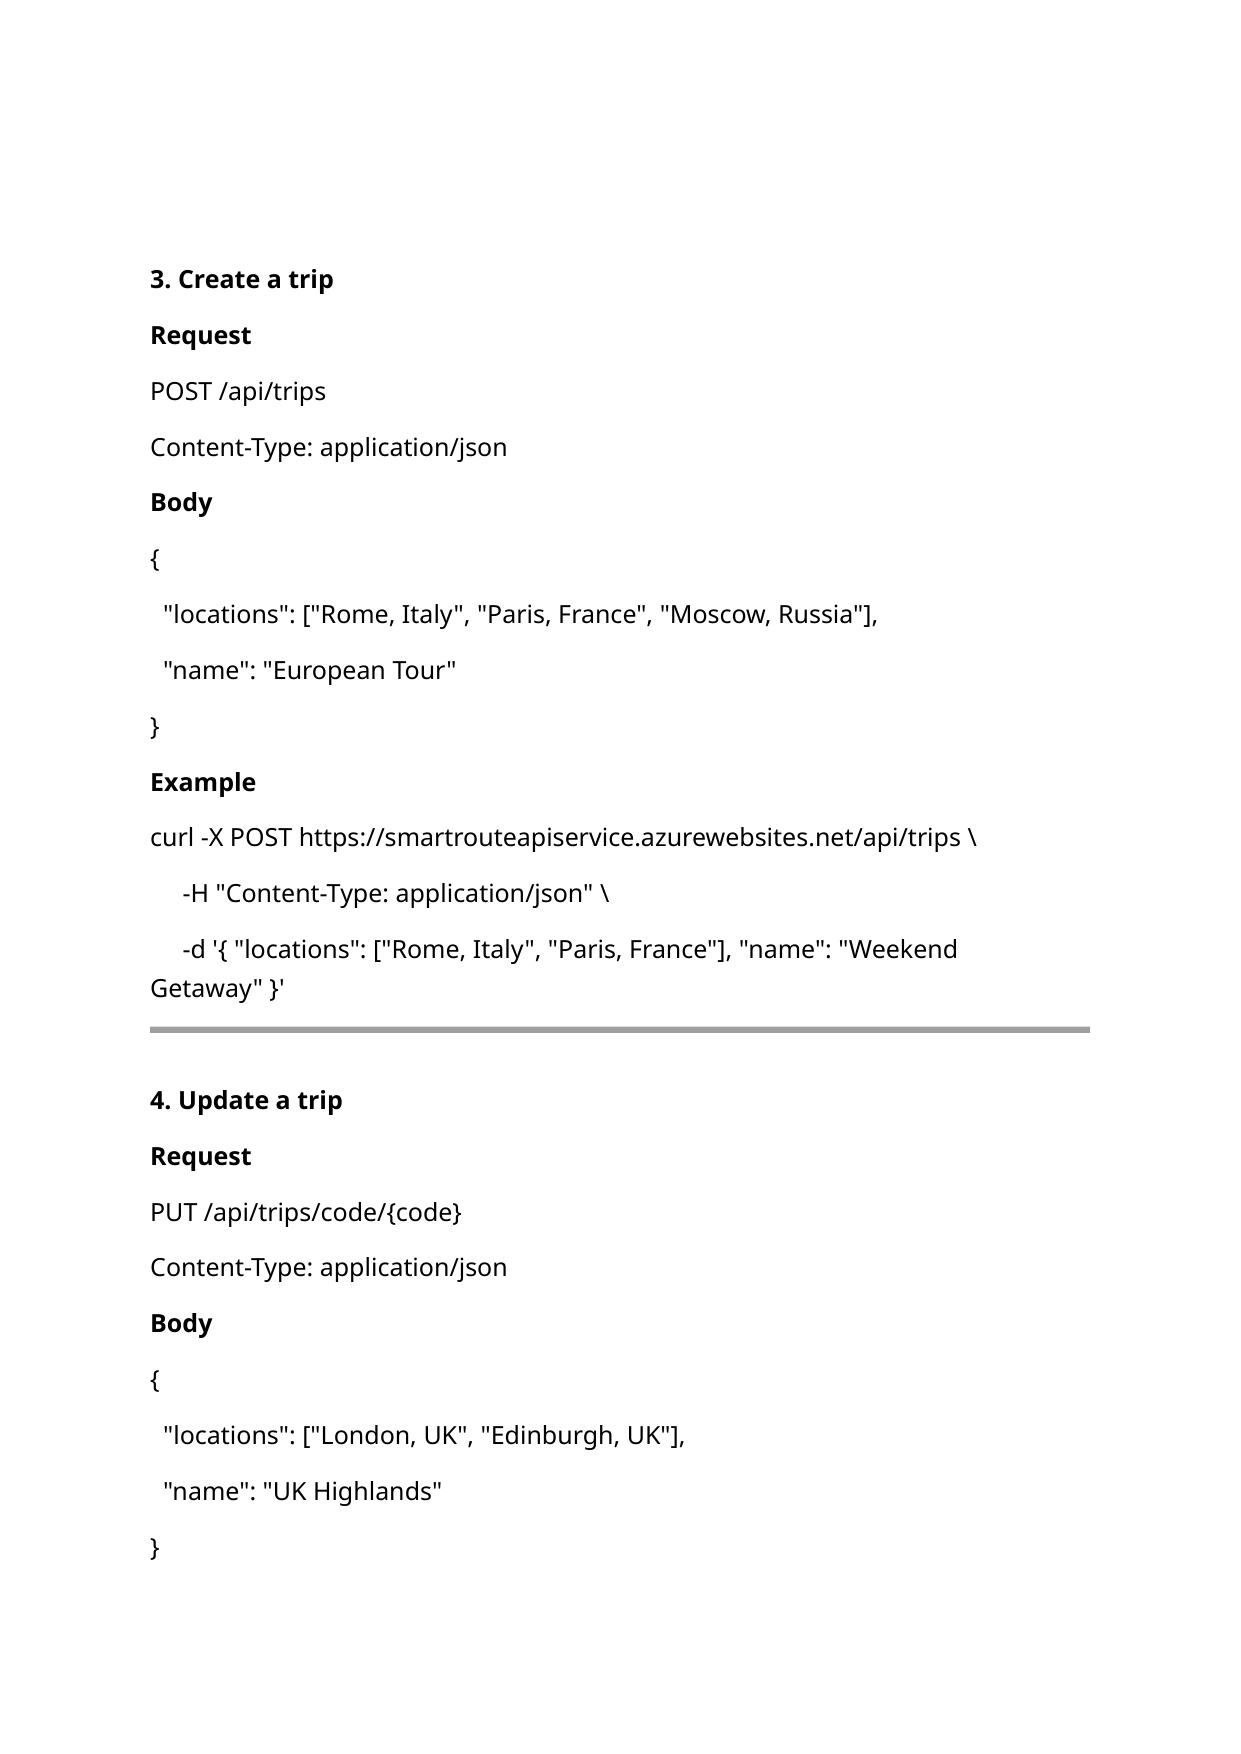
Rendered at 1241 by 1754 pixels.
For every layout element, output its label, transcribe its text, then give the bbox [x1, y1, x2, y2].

text -d '{ "locations": ["Rome, Italy", "Paris, France"], "name": "Weekend Getaway" }' [150, 932, 1090, 1005]
text Request [150, 317, 1090, 352]
text 3. Create a trip [150, 262, 1090, 296]
text { [150, 541, 1090, 575]
text } [150, 1529, 1090, 1563]
text "locations": ["Rome, Italy", "Paris, France", "Moscow, Russia"], [150, 597, 1090, 631]
text } [150, 708, 1090, 742]
text PUT /api/trips/code/{code} [150, 1194, 1090, 1228]
text Content-Type: application/json [150, 1250, 1090, 1284]
text Body [150, 485, 1090, 519]
text -H "Content-Type: application/json" \ [150, 876, 1090, 910]
text Body [150, 1306, 1090, 1340]
text Example [150, 764, 1090, 798]
text { [150, 1362, 1090, 1396]
text Request [150, 1138, 1090, 1172]
text Content-Type: application/json [150, 429, 1090, 463]
text "name": "UK Highlands" [150, 1473, 1090, 1507]
text "locations": ["London, UK", "Edinburgh, UK"], [150, 1417, 1090, 1452]
text POST /api/trips [150, 373, 1090, 407]
text "name": "European Tour" [150, 652, 1090, 687]
text 4. Update a trip [150, 1082, 1090, 1117]
text curl -X POST https://smartrouteapiservice.azurewebsites.net/api/trips \ [150, 820, 1090, 854]
